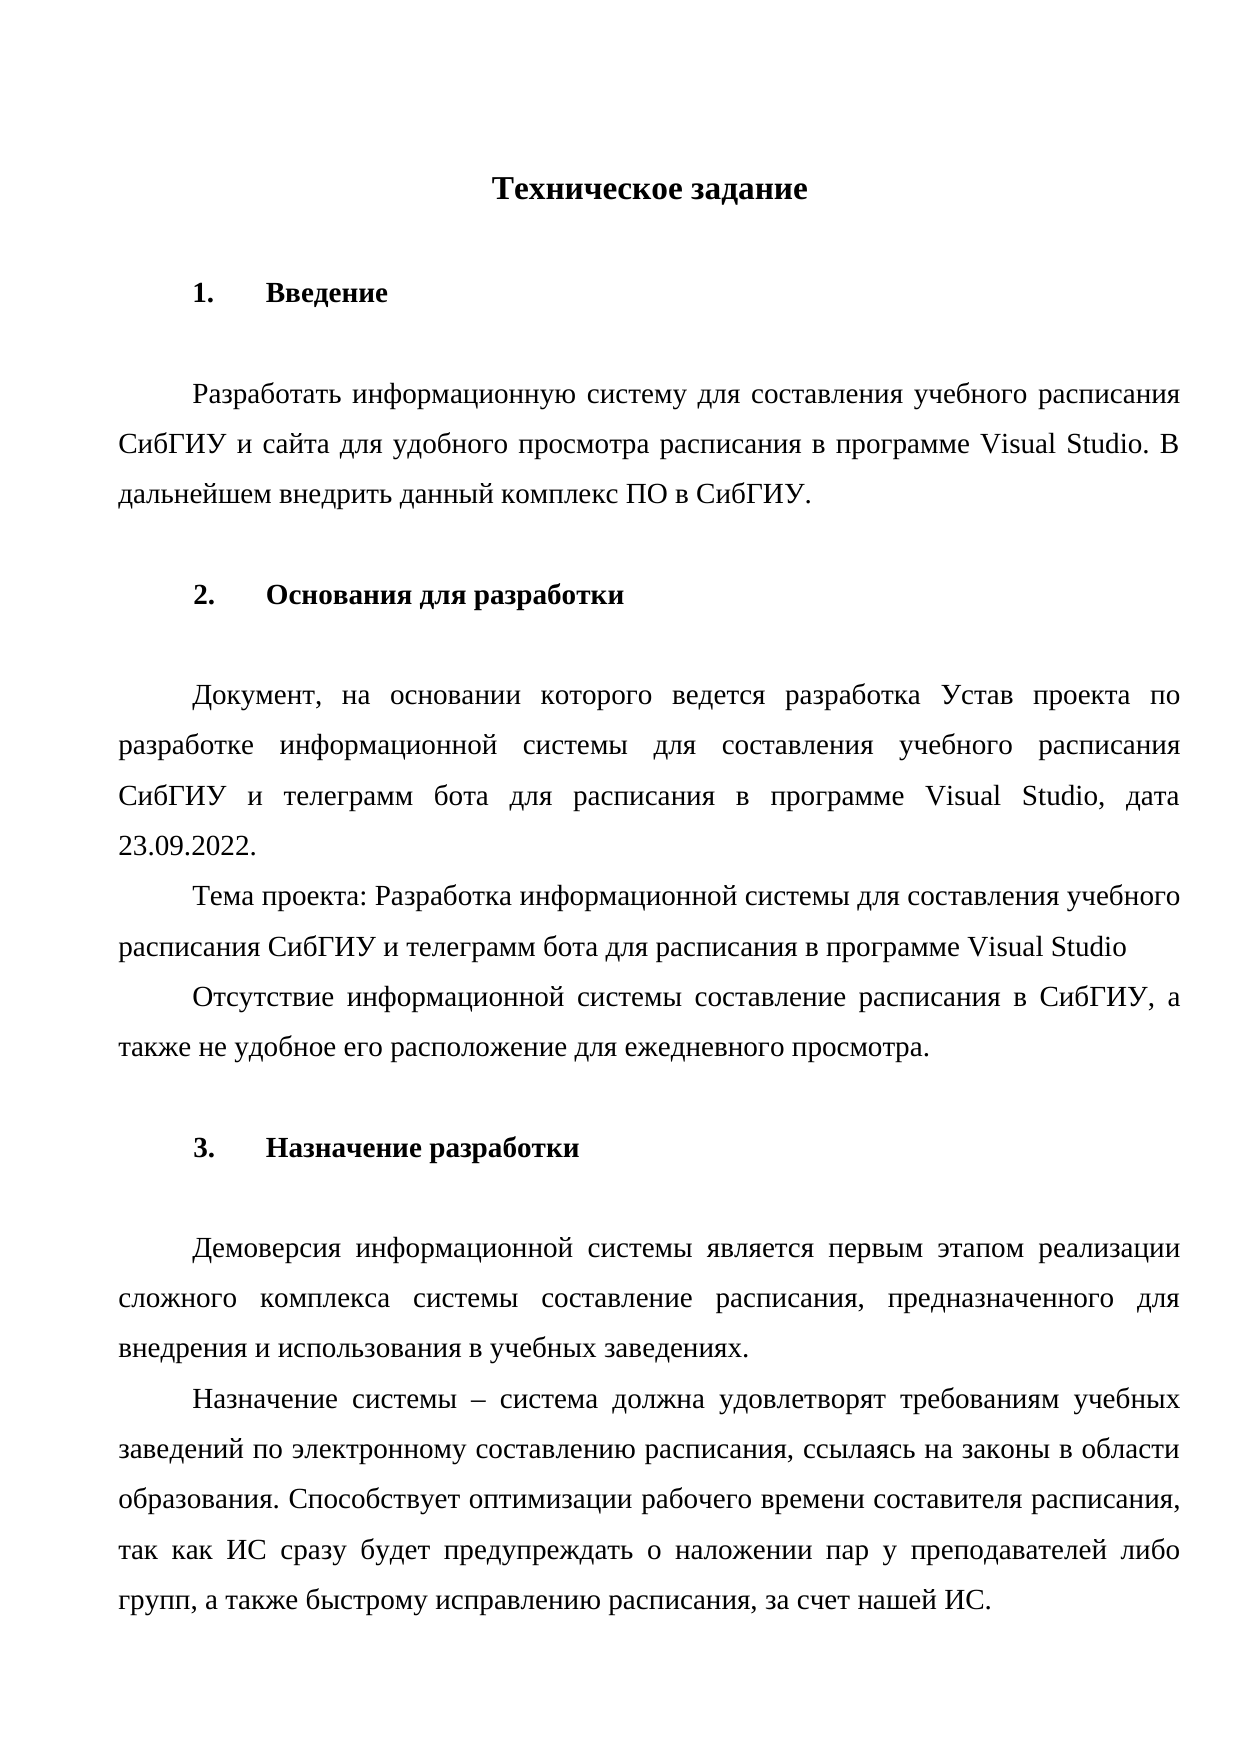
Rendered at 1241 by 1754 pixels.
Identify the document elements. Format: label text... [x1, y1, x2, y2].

text Документ, на основании которого ведется разработка Устав проекта по разработке информационной системы для составления учебного расписания СибГИУ и телеграмм бота для расписания в программе Visual Studio, дата 23.09.2022. [118, 677, 1181, 862]
text Демоверсия информационной системы является первым этапом реализации сложного комплекса системы составление расписания, предназначенного для внедрения и использования в учебных заведениях. [118, 1230, 1181, 1364]
text Назначение системы – система должна удовлетворят требованиям учебных заведений по электронному составлению расписания, ссылаясь на законы в области образования. Способствует оптимизации рабочего времени составителя расписания, так как ИС сразу будет предупреждать о наложении пар у преподавателей либо групп, а также быстрому исправлению расписания, за счет нашей ИС. [118, 1381, 1181, 1616]
text Отсутствие информационной системы составление расписания в СибГИУ, а также не удобное его расположение для ежедневного просмотра. [118, 979, 1181, 1063]
text Тема проекта: Разработка информационной системы для составления учебного расписания СибГИУ и телеграмм бота для расписания в программе Visual Studio [118, 878, 1181, 962]
list Основания для разработки [118, 577, 1181, 610]
list Введение [118, 276, 1181, 309]
text Техническое задание [118, 168, 1181, 206]
text Разработать информационную систему для составления учебного расписания СибГИУ и сайта для удобного просмотра расписания в программе Visual Studio. В дальнейшем внедрить данный комплекс ПО в СибГИУ. [118, 376, 1181, 510]
list Назначение разработки [118, 1130, 1181, 1163]
